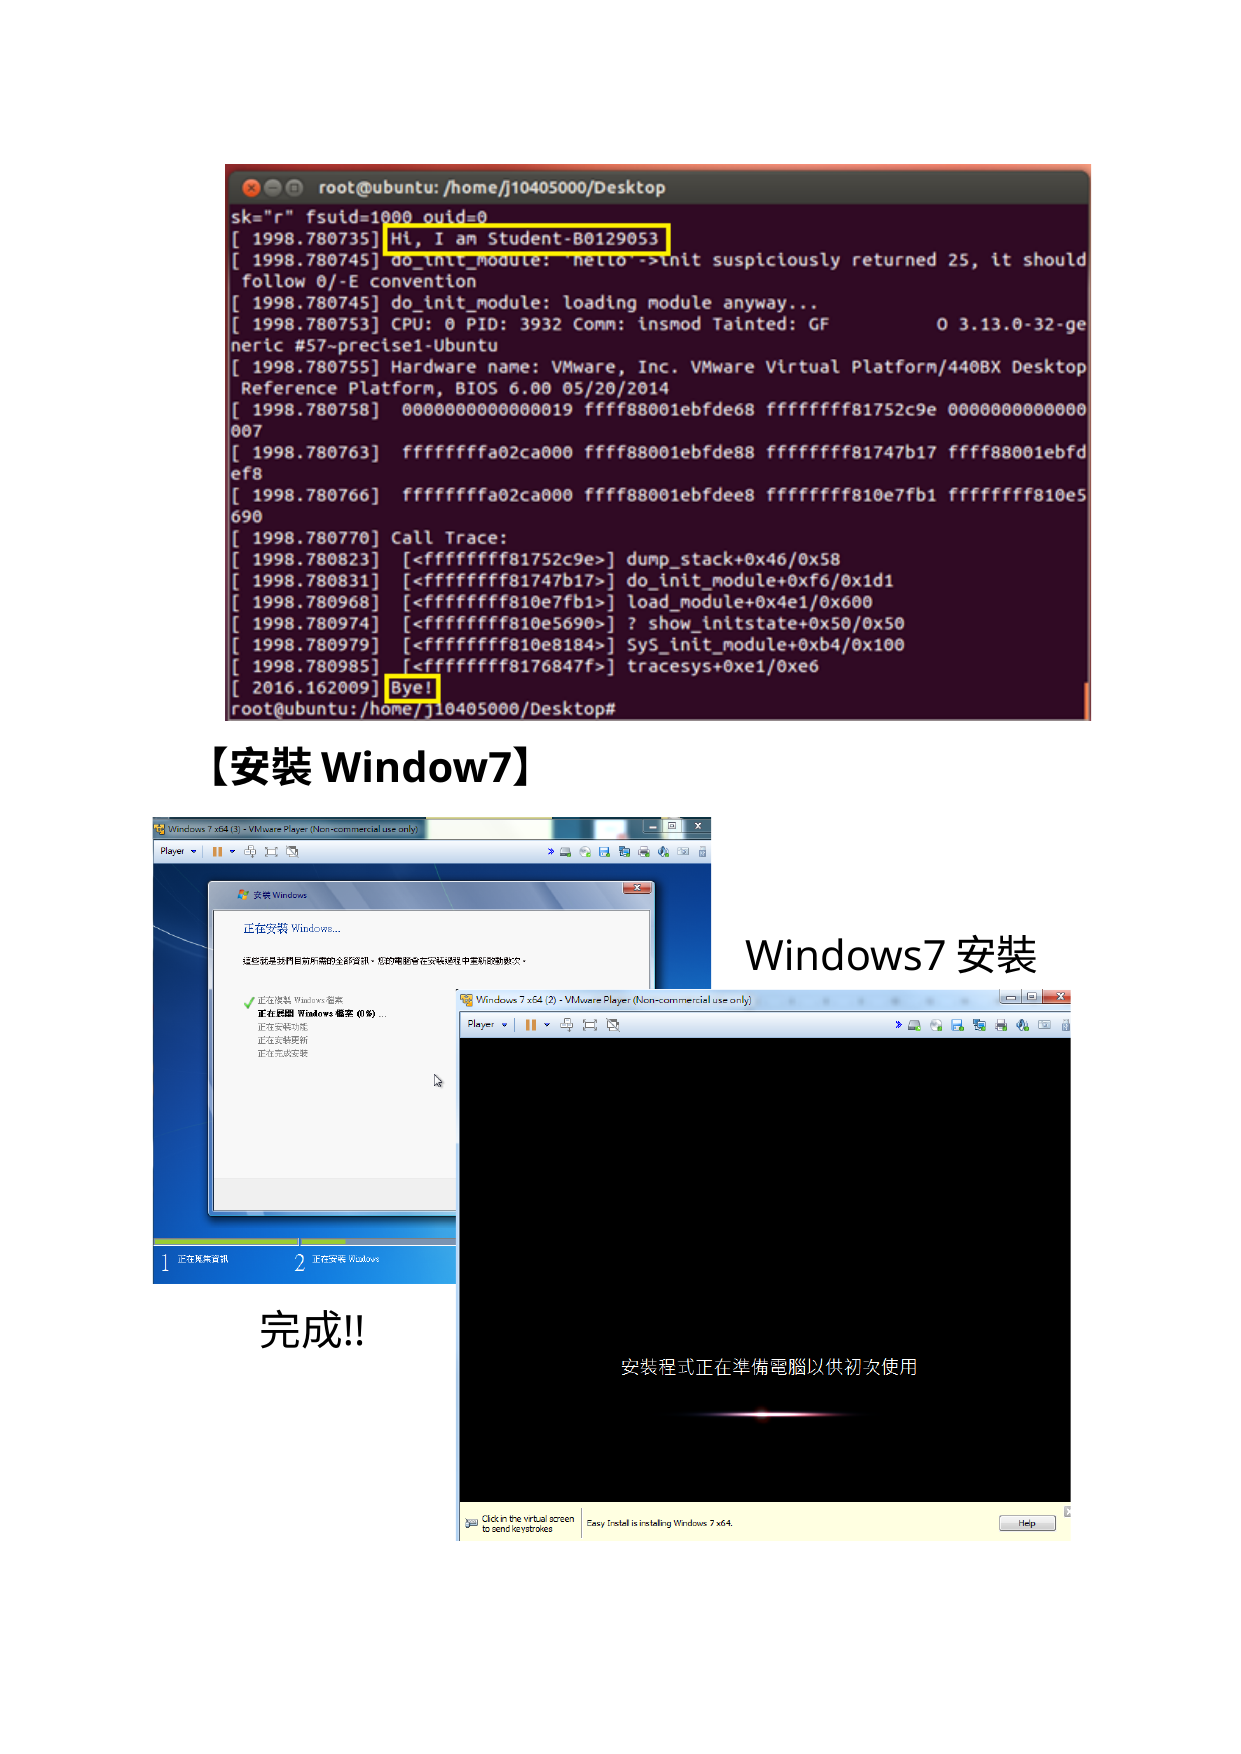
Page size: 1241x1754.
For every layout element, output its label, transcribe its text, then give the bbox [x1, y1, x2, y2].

text 【安裝Window7】 [187, 727, 1053, 802]
text Windows7安裝完成!! [711, 914, 1053, 989]
picture [225, 164, 1092, 721]
text Windows7安裝完成!! [187, 1283, 455, 1364]
picture [151, 817, 1071, 1540]
